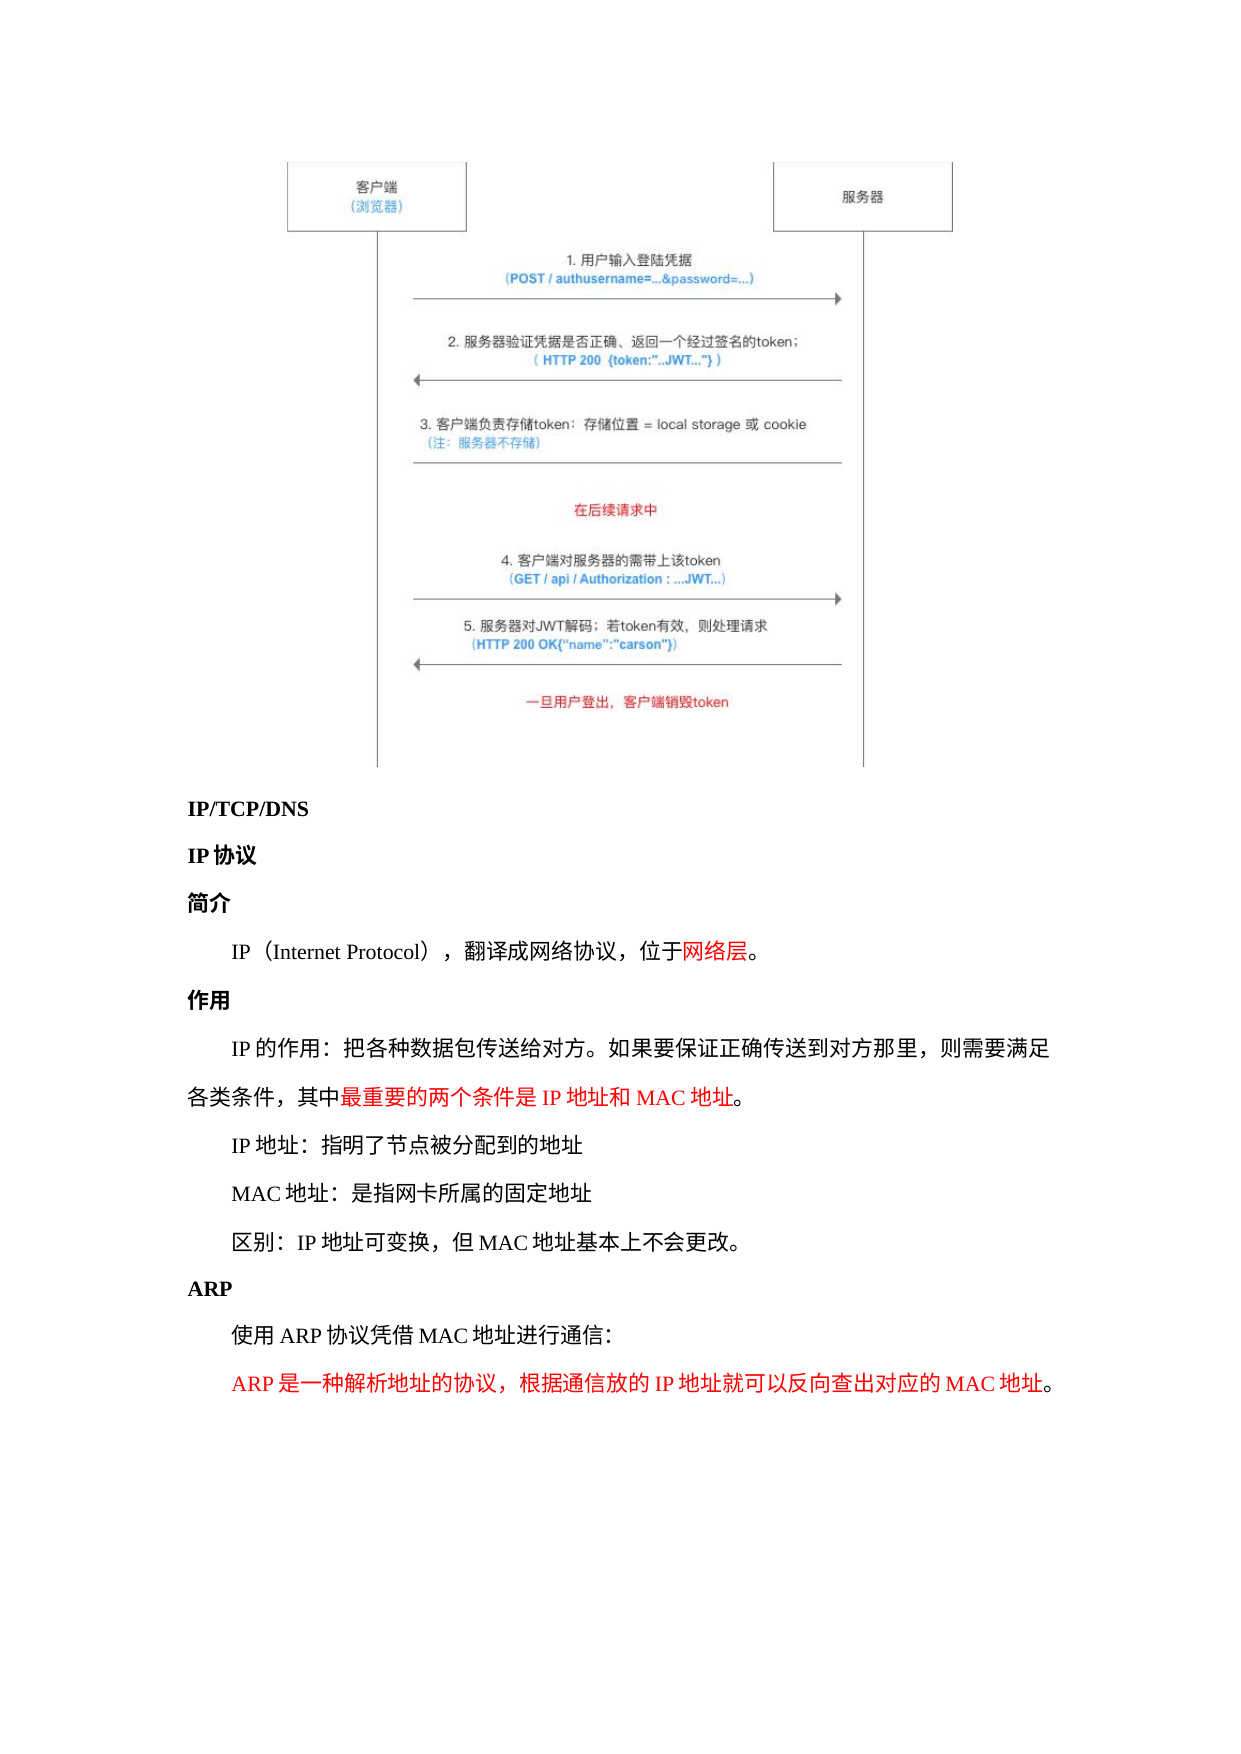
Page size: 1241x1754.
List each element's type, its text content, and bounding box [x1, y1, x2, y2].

subtitle IP协议 [187, 837, 1053, 870]
text ARP是一种解析地址的协议，根据通信放的IP地址就可以反向查出对应的MAC地址。 [187, 1366, 1053, 1398]
text 区别：IP地址可变换，但MAC地址基本上不会更改。 [187, 1224, 1053, 1257]
text 使用ARP协议凭借MAC地址进行通信： [187, 1318, 1053, 1350]
text MAC地址：是指网卡所属的固定地址 [187, 1176, 1053, 1208]
subtitle 作用 [187, 982, 1053, 1015]
text IP（Internet Protocol），翻译成网络协议，位于网络层。 [187, 934, 1053, 966]
subtitle ARP [187, 1273, 1053, 1305]
subtitle IP/TCP/DNS [187, 792, 1053, 824]
subtitle 简介 [187, 886, 1053, 918]
picture [287, 162, 953, 767]
text IP地址：指明了节点被分配到的地址 [187, 1128, 1053, 1160]
text IP的作用：把各种数据包传送给对方。如果要保证正确传送到对方那里，则需要满足各类条件，其中最重要的两个条件是IP地址和MAC地址。 [187, 1031, 1053, 1112]
